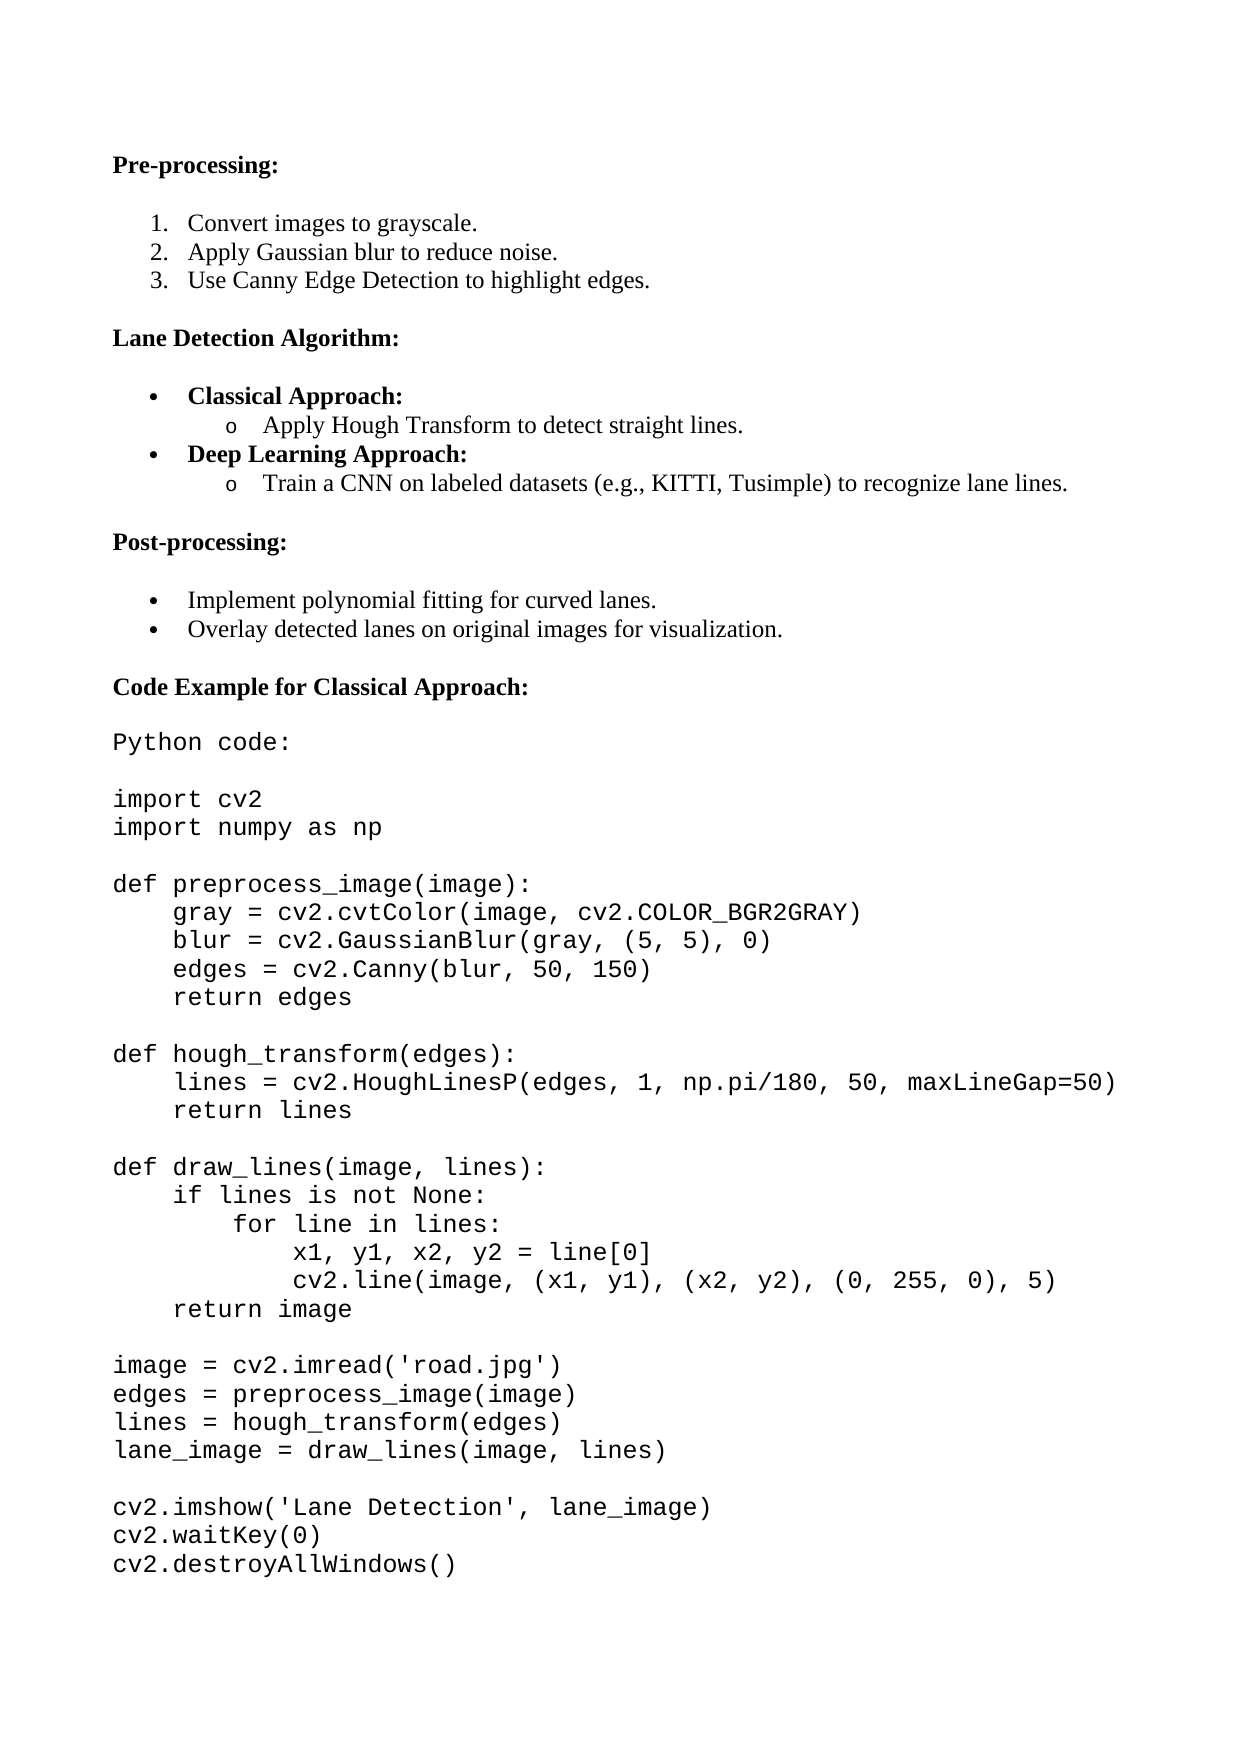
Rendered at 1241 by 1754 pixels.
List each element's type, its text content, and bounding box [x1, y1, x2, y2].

text cv2.line(image, (x1, y1), (x2, y2), (0, 255, 0), 5) [112, 1268, 1128, 1296]
text def preprocess_image(image): [112, 871, 1128, 899]
list Apply Hough Transform to detect straight lines. [225, 410, 1128, 439]
text cv2.imshow('Lane Detection', lane_image) [112, 1494, 1128, 1523]
text edges = preprocess_image(image) [112, 1381, 1128, 1409]
list Apply Gaussian blur to reduce noise. [150, 237, 1128, 265]
text Pre-processing: [112, 150, 1128, 179]
text for line in lines: [112, 1211, 1128, 1239]
text if lines is not None: [112, 1183, 1128, 1211]
text return lines [112, 1098, 1128, 1126]
text return edges [112, 984, 1128, 1013]
text x1, y1, x2, y2 = line[0] [112, 1239, 1128, 1268]
text def draw_lines(image, lines): [112, 1154, 1128, 1183]
text Code Example for Classical Approach: [112, 672, 1128, 700]
text lines = hough_transform(edges) [112, 1409, 1128, 1438]
text Lane Detection Algorithm: [112, 323, 1128, 352]
list Convert images to grayscale. [150, 208, 1128, 237]
text lines = cv2.HoughLinesP(edges, 1, np.pi/180, 50, maxLineGap=50) [112, 1069, 1128, 1098]
text Python code: [112, 729, 1128, 758]
list Train a CNN on labeled datasets (e.g., KITTI, Tusimple) to recognize lane lines. [225, 468, 1128, 498]
list Implement polynomial fitting for curved lanes. [150, 585, 1128, 614]
text gray = cv2.cvtColor(image, cv2.COLOR_BGR2GRAY) [112, 899, 1128, 928]
list Use Canny Edge Detection to highlight edges. [150, 265, 1128, 294]
text edges = cv2.Canny(blur, 50, 150) [112, 956, 1128, 984]
text import cv2 [112, 786, 1128, 814]
text blur = cv2.GaussianBlur(gray, (5, 5), 0) [112, 928, 1128, 956]
list Classical Approach: [150, 381, 1128, 410]
text Post-processing: [112, 527, 1128, 556]
text cv2.waitKey(0) [112, 1523, 1128, 1551]
text lane_image = draw_lines(image, lines) [112, 1438, 1128, 1466]
text image = cv2.imread('road.jpg') [112, 1353, 1128, 1381]
text cv2.destroyAllWindows() [112, 1551, 1128, 1579]
list Deep Learning Approach: [150, 439, 1128, 468]
list Overlay detected lanes on original images for visualization. [150, 614, 1128, 642]
text return image [112, 1296, 1128, 1324]
text def hough_transform(edges): [112, 1041, 1128, 1069]
text import numpy as np [112, 814, 1128, 843]
